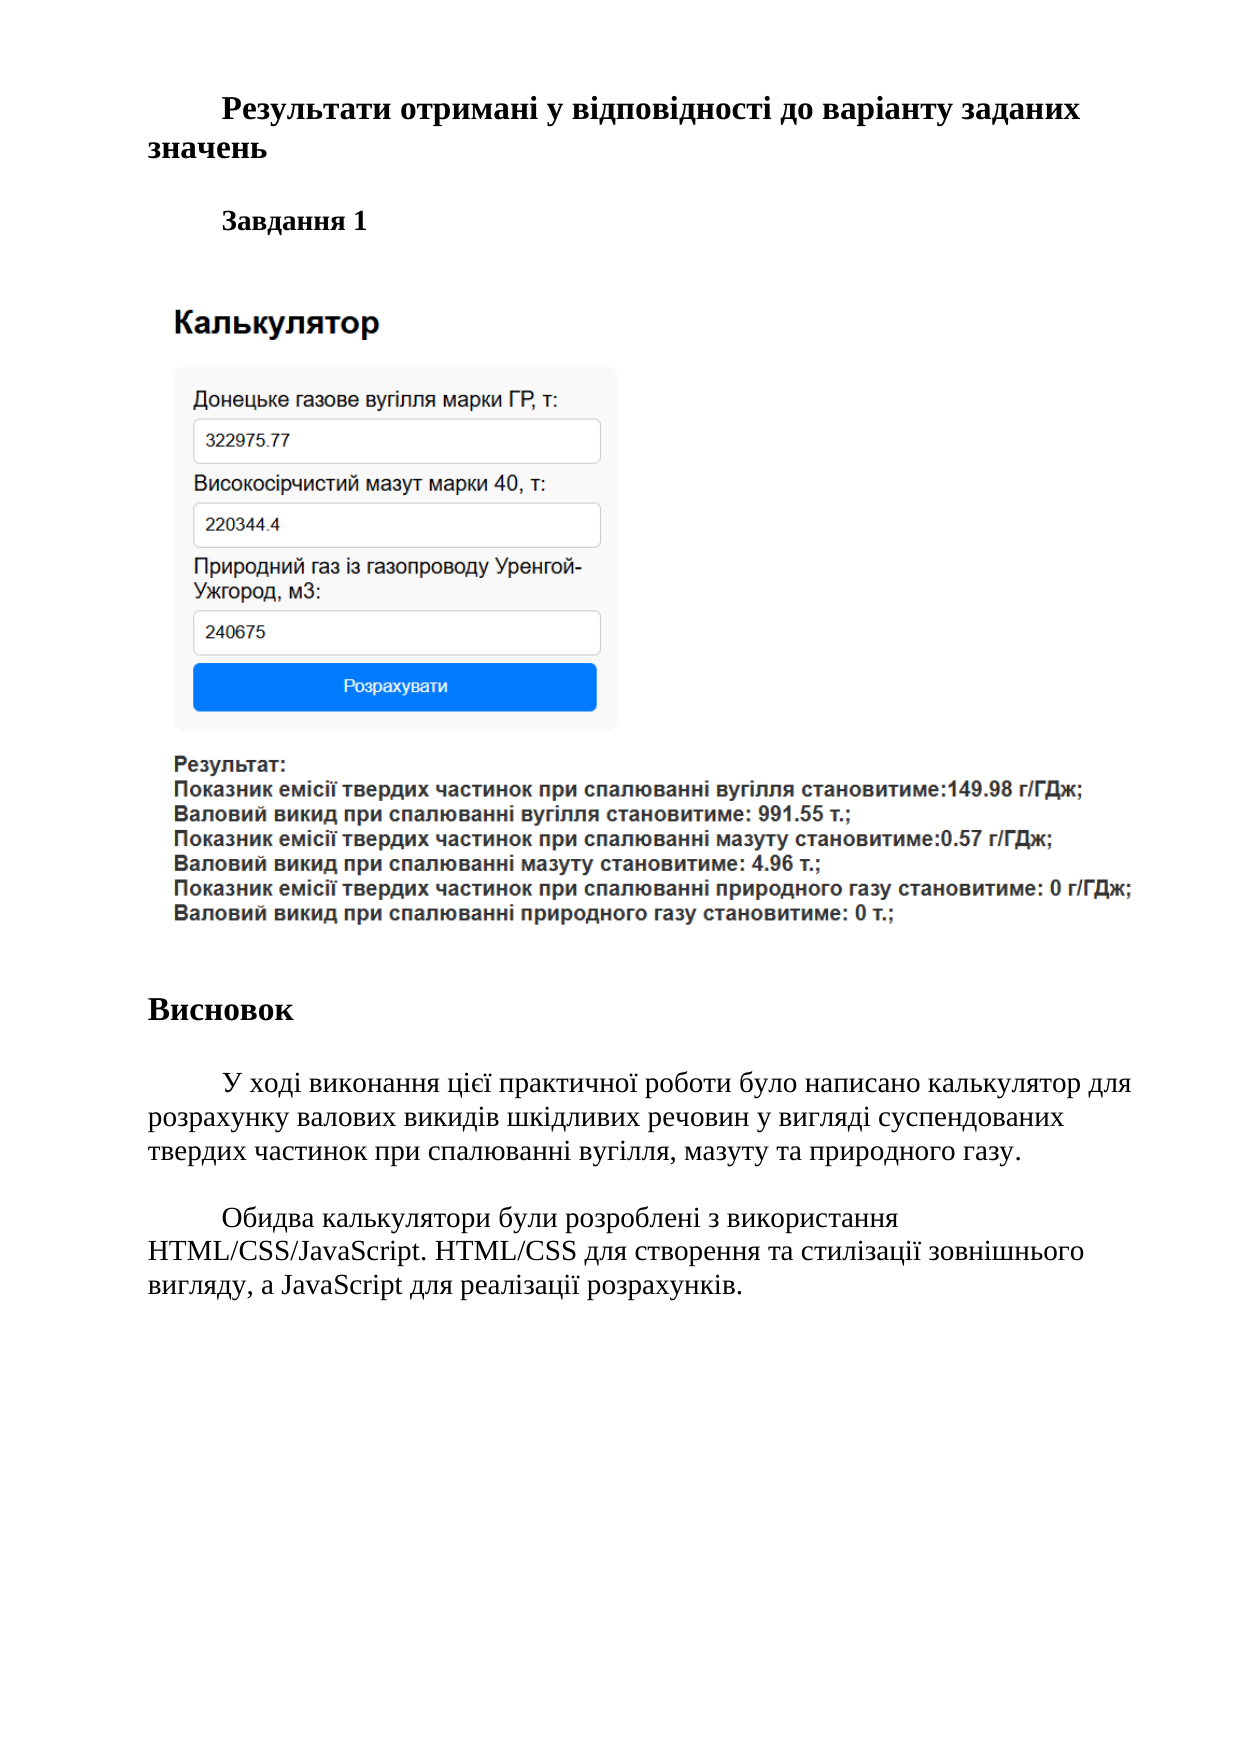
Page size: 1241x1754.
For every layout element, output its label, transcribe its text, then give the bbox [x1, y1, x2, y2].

text Обидва калькулятори були розроблені з використання HTML/CSS/JavaScript. HTML/CSS для створення та стилізації зовнішнього вигляду, а JavaScript для реалізації розрахунків. [148, 1200, 1152, 1300]
text У ході виконання цієї практичної роботи було написано калькулятор для розрахунку валових викидів шкідливих речовин у вигляді суспендованих твердих частинок при спалюванні вугілля, мазуту та природного газу. [148, 1066, 1152, 1166]
text Завдання 1 [148, 203, 1152, 237]
text Висновок [148, 989, 1152, 1027]
picture [147, 270, 1152, 956]
text Результати отримані у відповідності до варіанту заданих значень [148, 88, 1152, 165]
